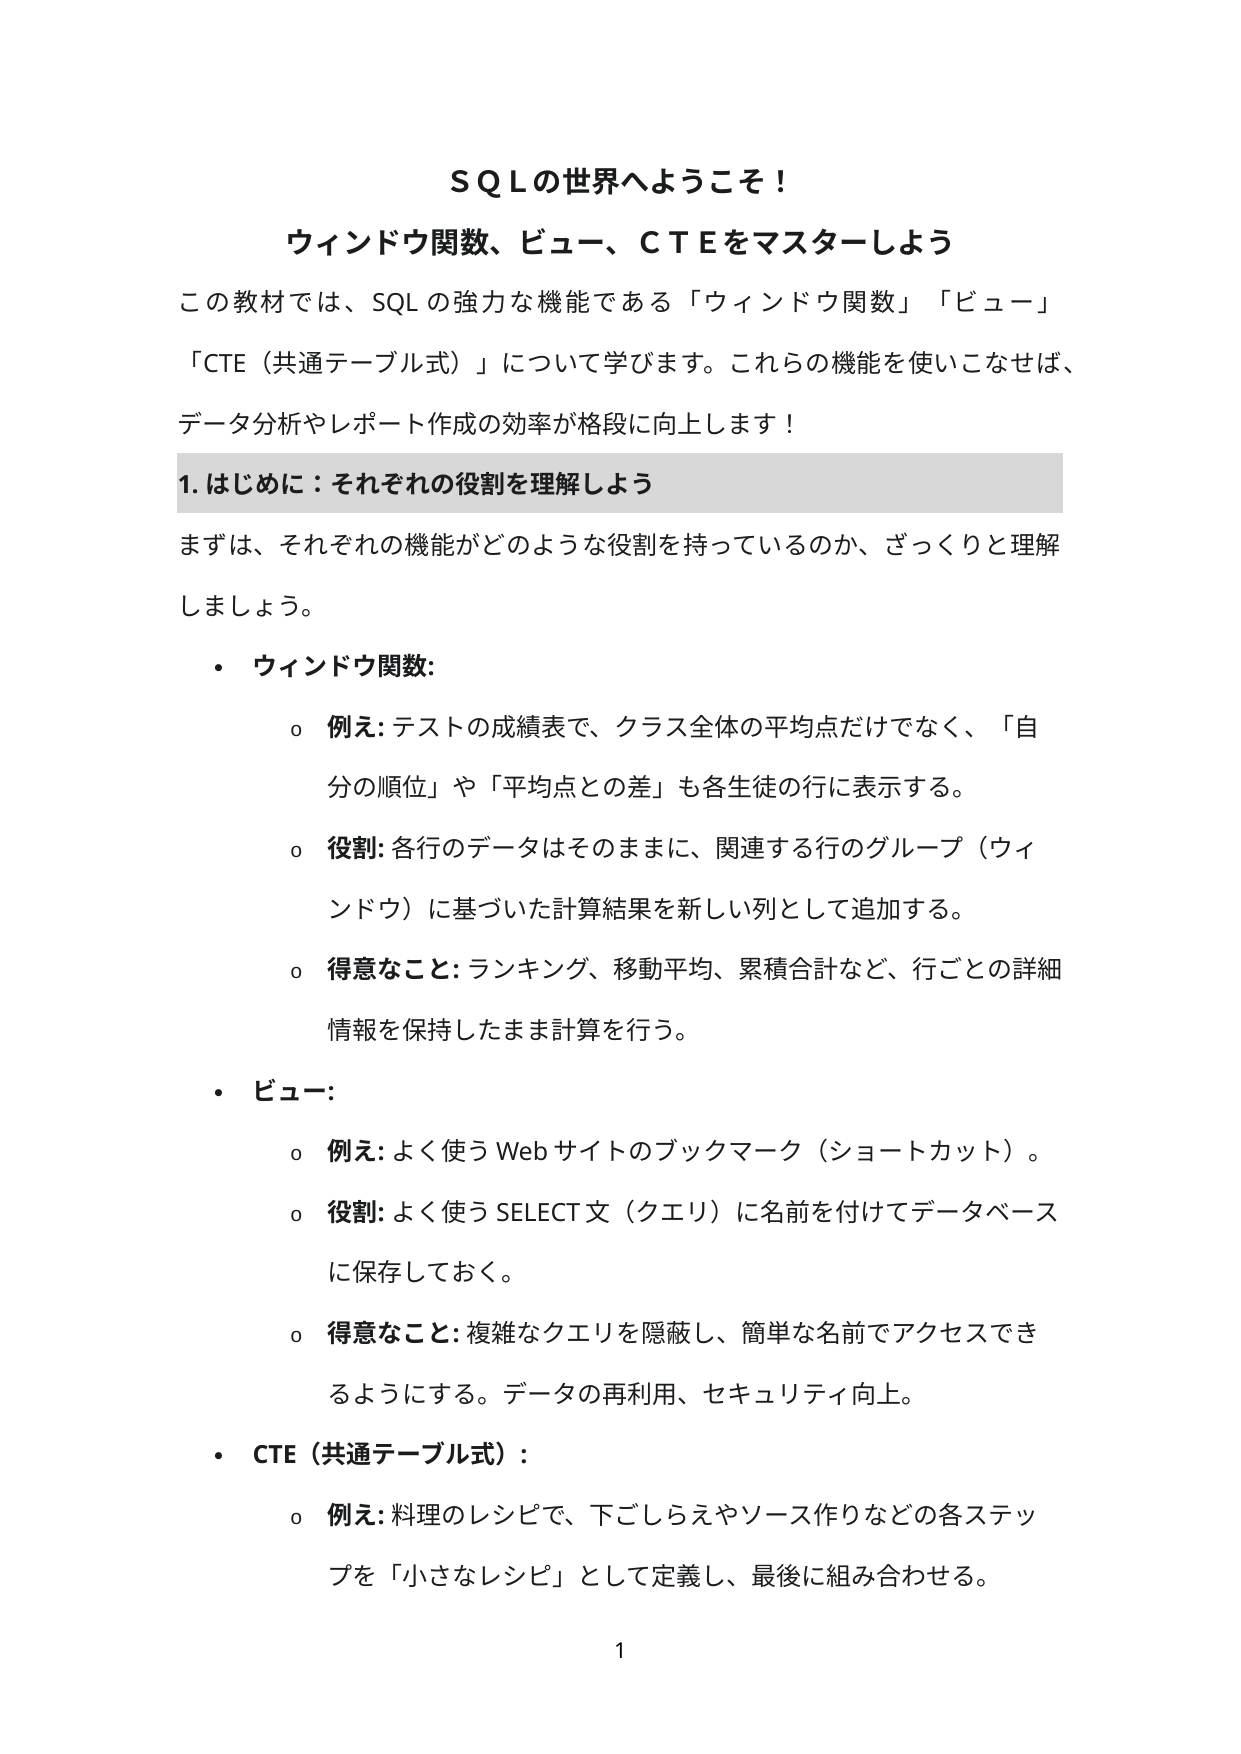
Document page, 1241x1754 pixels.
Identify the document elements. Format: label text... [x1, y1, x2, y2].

list 役割: よく使うSELECT文（クエリ）に名前を付けてデータベースに保存しておく。 [290, 1180, 1063, 1301]
list 役割: 各行のデータはそのままに、関連する行のグループ（ウィンドウ）に基づいた計算結果を新しい列として追加する。 [290, 816, 1063, 938]
list 例え: 料理のレシピで、下ごしらえやソース作りなどの各ステップを「小さなレシピ」として定義し、最後に組み合わせる。 [290, 1483, 1063, 1604]
subtitle ＳＱＬの世界へようこそ！ [177, 149, 1063, 210]
text この教材では、SQLの強力な機能である「ウィンドウ関数」「ビュー」「CTE（共通テーブル式）」について学びます。これらの機能を使いこなせば、データ分析やレポート作成の効率が格段に向上します！ [177, 271, 1063, 453]
list CTE（共通テーブル式）: [215, 1423, 1063, 1483]
subtitle ウィンドウ関数、ビュー、ＣＴＥをマスターしよう [177, 210, 1063, 271]
list ビュー: [215, 1059, 1063, 1119]
subtitle 1. はじめに：それぞれの役割を理解しよう [177, 453, 1063, 513]
list 例え: テストの成績表で、クラス全体の平均点だけでなく、「自分の順位」や「平均点との差」も各生徒の行に表示する。 [290, 695, 1063, 816]
text まずは、それぞれの機能がどのような役割を持っているのか、ざっくりと理解しましょう。 [177, 513, 1063, 634]
list 得意なこと: 複雑なクエリを隠蔽し、簡単な名前でアクセスできるようにする。データの再利用、セキュリティ向上。 [290, 1301, 1063, 1423]
list 例え: よく使うWebサイトのブックマーク（ショートカット）。 [290, 1119, 1063, 1180]
list ウィンドウ関数: [215, 634, 1063, 695]
list 得意なこと: ランキング、移動平均、累積合計など、行ごとの詳細情報を保持したまま計算を行う。 [290, 938, 1063, 1059]
